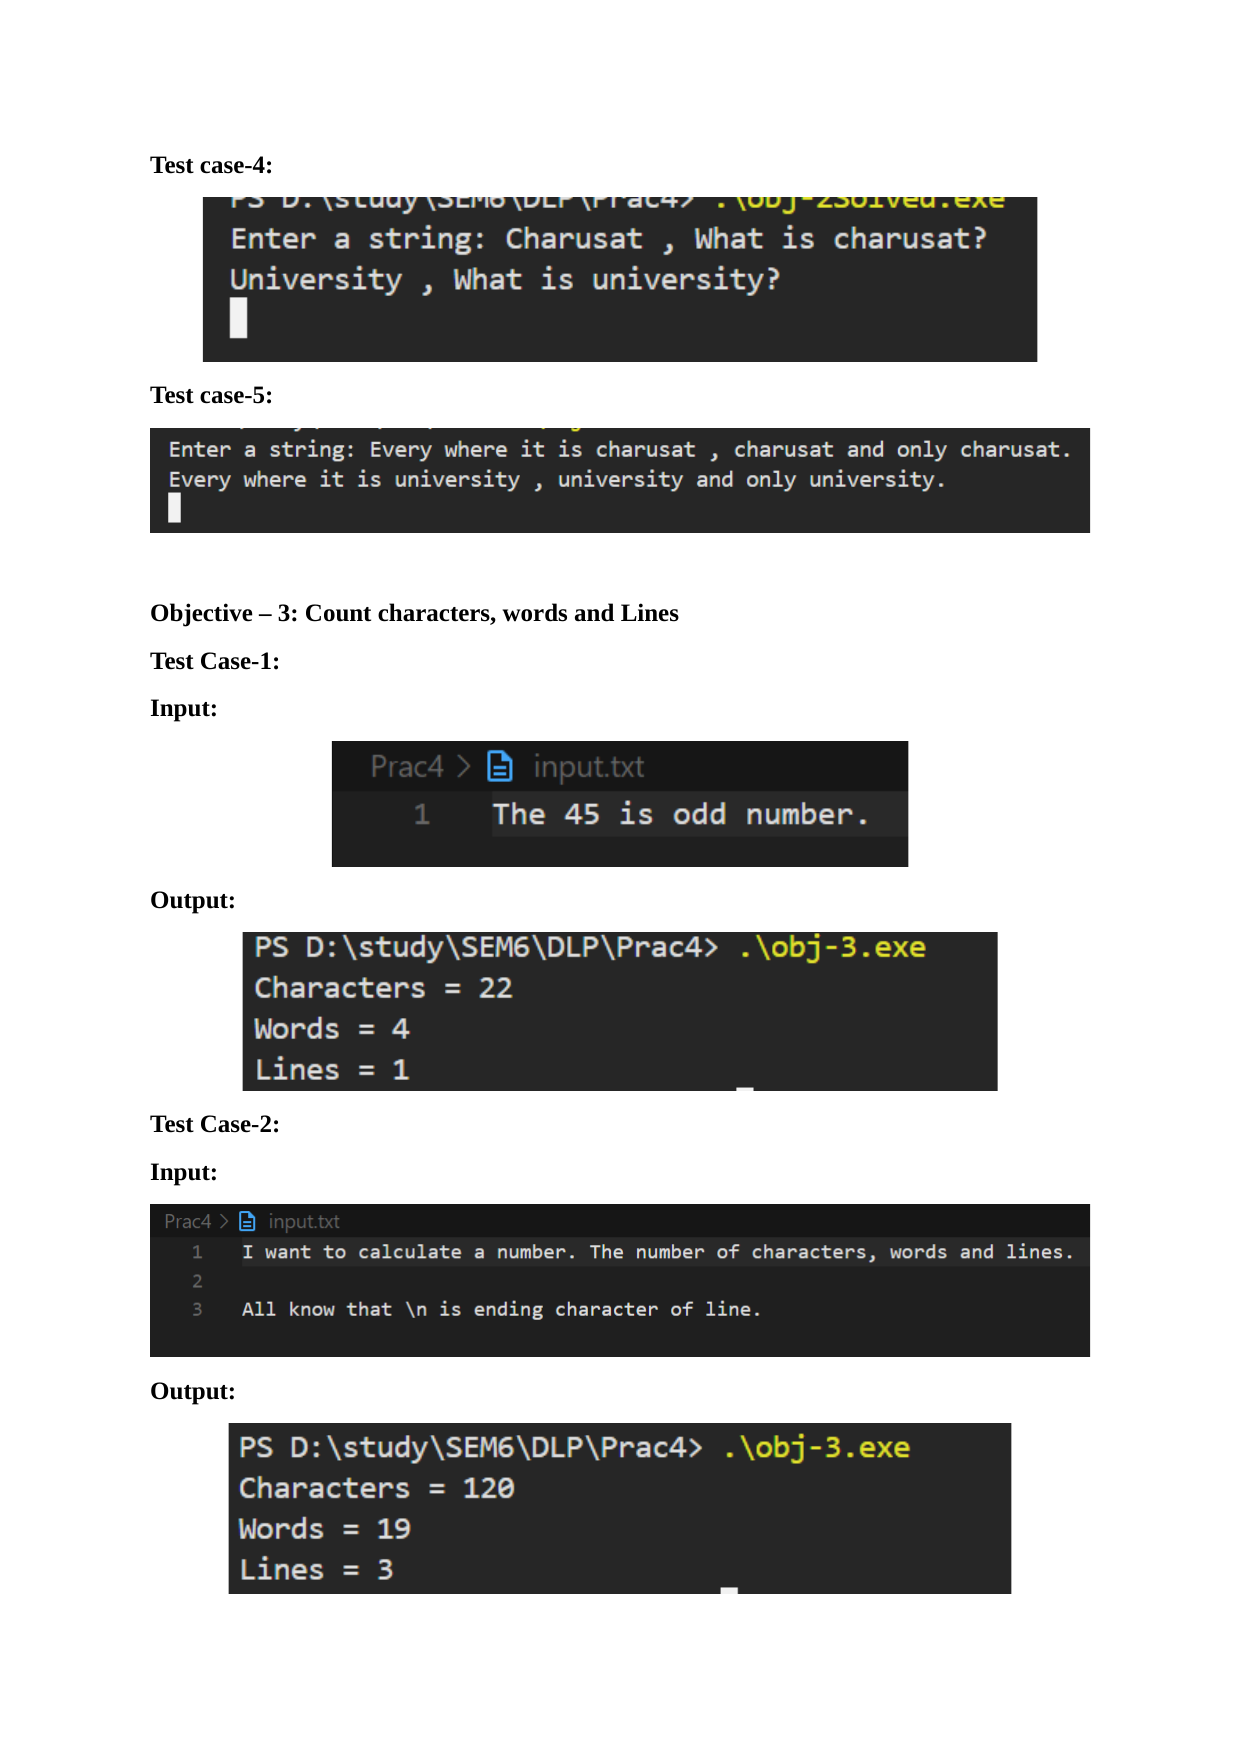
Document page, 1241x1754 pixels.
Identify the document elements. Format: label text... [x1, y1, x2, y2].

picture [242, 932, 998, 1091]
picture [331, 741, 909, 867]
text Test case-5: [150, 381, 1090, 409]
text Input: [150, 693, 1090, 722]
text Test case-4: [150, 150, 1090, 179]
text Output: [150, 1376, 1090, 1404]
picture [150, 428, 1091, 533]
text Output: [150, 885, 1090, 914]
text Test Case-2: [150, 1109, 1090, 1138]
text Input: [150, 1157, 1090, 1186]
text Objective – 3: Count characters, words and Lines [150, 598, 1090, 627]
picture [150, 1204, 1091, 1357]
picture [228, 1423, 1012, 1594]
text Test Case-1: [150, 646, 1090, 674]
picture [202, 197, 1038, 362]
